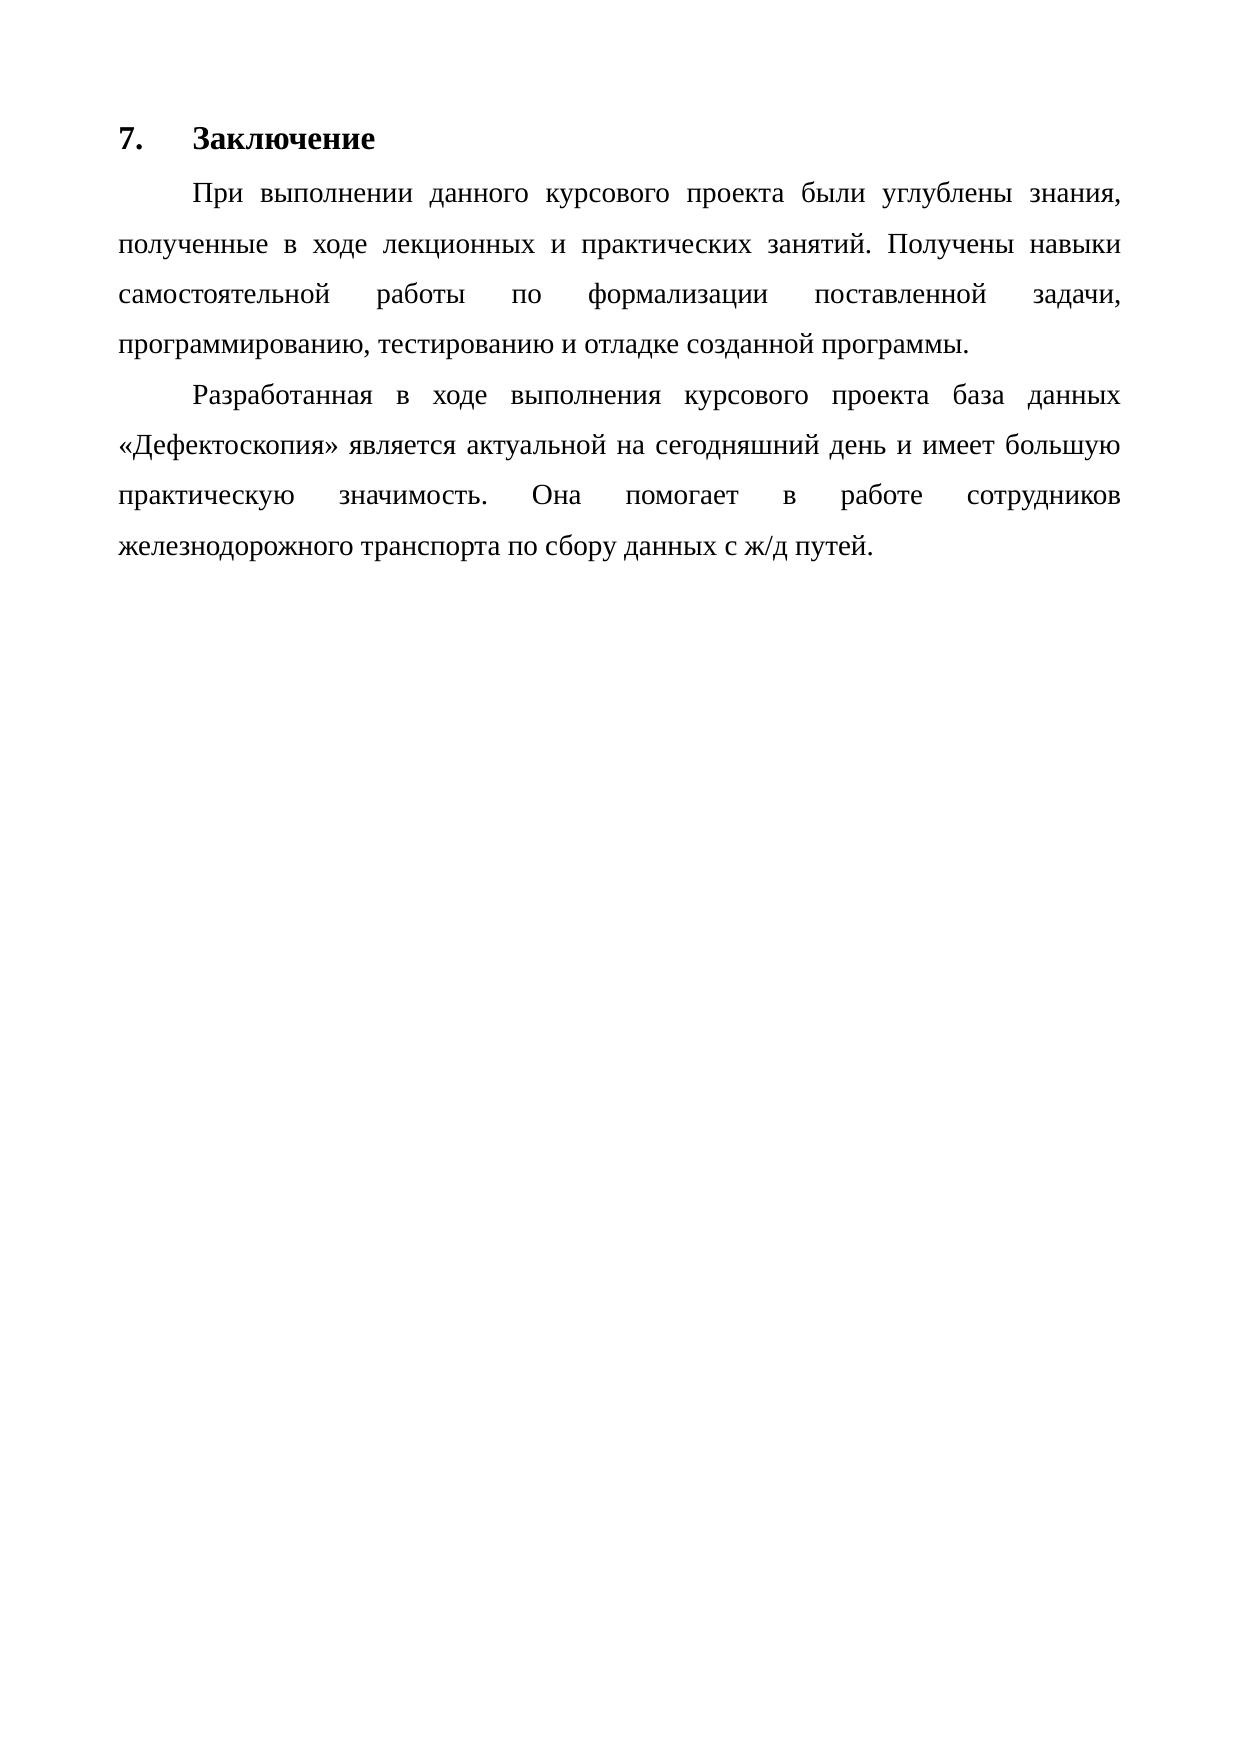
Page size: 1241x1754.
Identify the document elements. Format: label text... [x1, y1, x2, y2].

list Заключение [118, 118, 1122, 156]
text Разработанная в ходе выполнения курсового проекта база данных «Дефектоскопия» является актуальной на сегодняшний день и имеет большую практическую значимость. Она помогает в работе сотрудников железнодорожного транспорта по сбору данных с ж/д путей. [118, 377, 1122, 561]
text При выполнении данного курсового проекта были углублены знания, полученные в ходе лекционных и практических занятий. Получены навыки самостоятельной работы по формализации поставленной задачи, программированию, тестированию и отладке созданной программы. [118, 176, 1122, 360]
